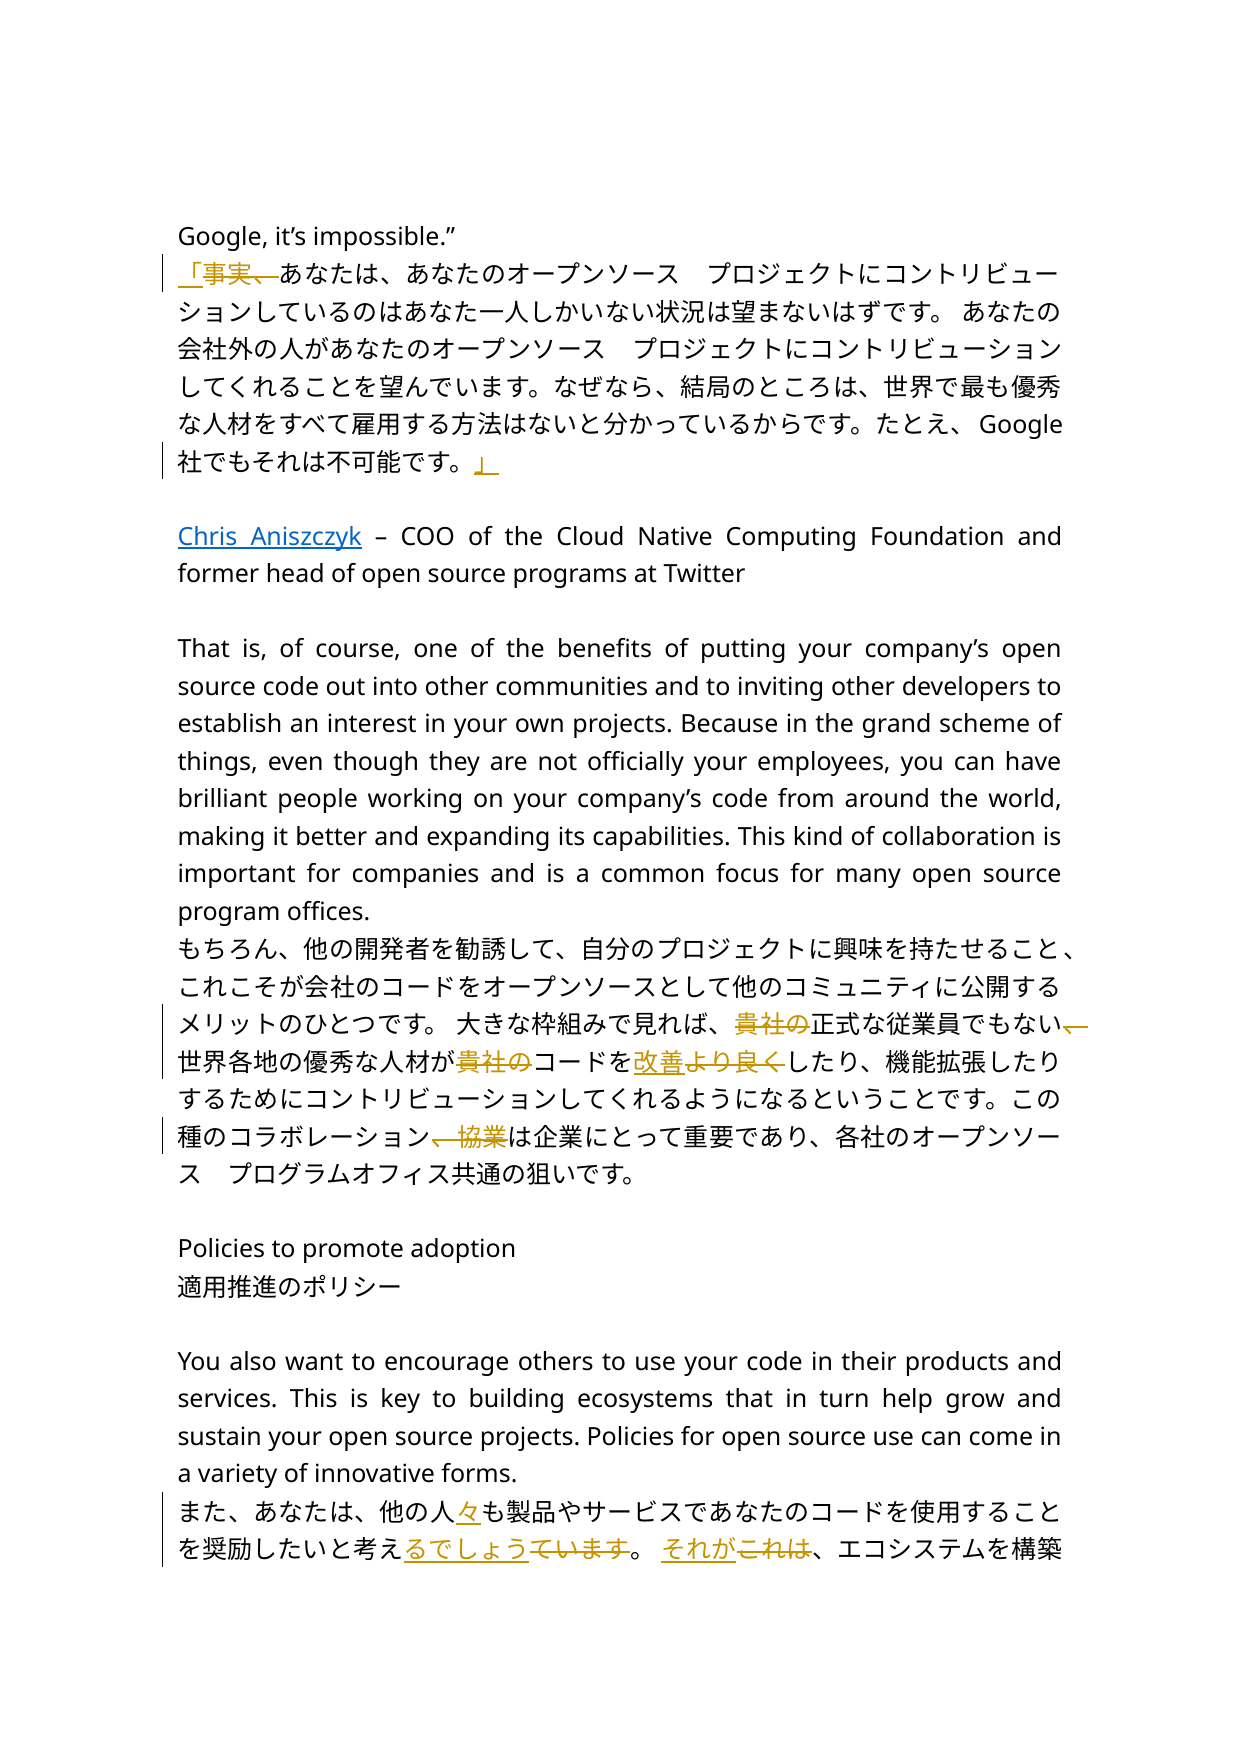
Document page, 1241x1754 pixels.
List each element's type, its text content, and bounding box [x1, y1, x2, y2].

text Chris Aniszczyk – COO of the Cloud Native Computing Foundation and former head of open source programs at Twitter [177, 517, 1063, 592]
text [177, 217, 1063, 254]
text もちろん、他の開発者を勧誘して、自分のプロジェクトに興味を持たせること、これこそが会社のコードをオープンソースとして他のコミュニティに公開するメリットのひとつです。 大きな枠組みで見れば、正式な従業員でもない世界各地の優秀な人材がコードをしたり、機能拡張したりするためにコントリビューションしてくれるようになるということです。この種のコラボレーションは企業にとって重要であり、各社のオープンソース プログラムオフィス共通の狙いです。 [177, 929, 1063, 1192]
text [177, 1492, 1063, 1567]
text You also want to encourage others to use your code in their products and services. This is key to building ecosystems that in turn help grow and sustain your open source projects. Policies for open source use can come in a variety of innovative forms. [177, 1342, 1063, 1492]
text 適用推進のポリシー [177, 1267, 1063, 1304]
text That is, of course, one of the benefits of putting your company’s open source code out into other communities and to inviting other developers to establish an interest in your own projects. Because in the grand scheme of things, even though they are not officially your employees, you can have brilliant people working on your company’s code from around the world, making it better and expanding its capabilities. This kind of collaboration is important for companies and is a common focus for many open source program offices. [177, 629, 1063, 929]
text Policies to promote adoption [177, 1229, 1063, 1267]
text あなたは、あなたのオープンソース プロジェクトにコントリビューションしているのはあなた一人しかいない状況は望まないはずです。 あなたの会社外の人があなたのオープンソース プロジェクトにコントリビューションしてくれることを望んでいます。なぜなら、結局のところは、世界で最も優秀な人材をすべて雇用する方法はないと分かっているからです。たとえ、Google社でもそれは不可能です。 [177, 254, 1063, 479]
